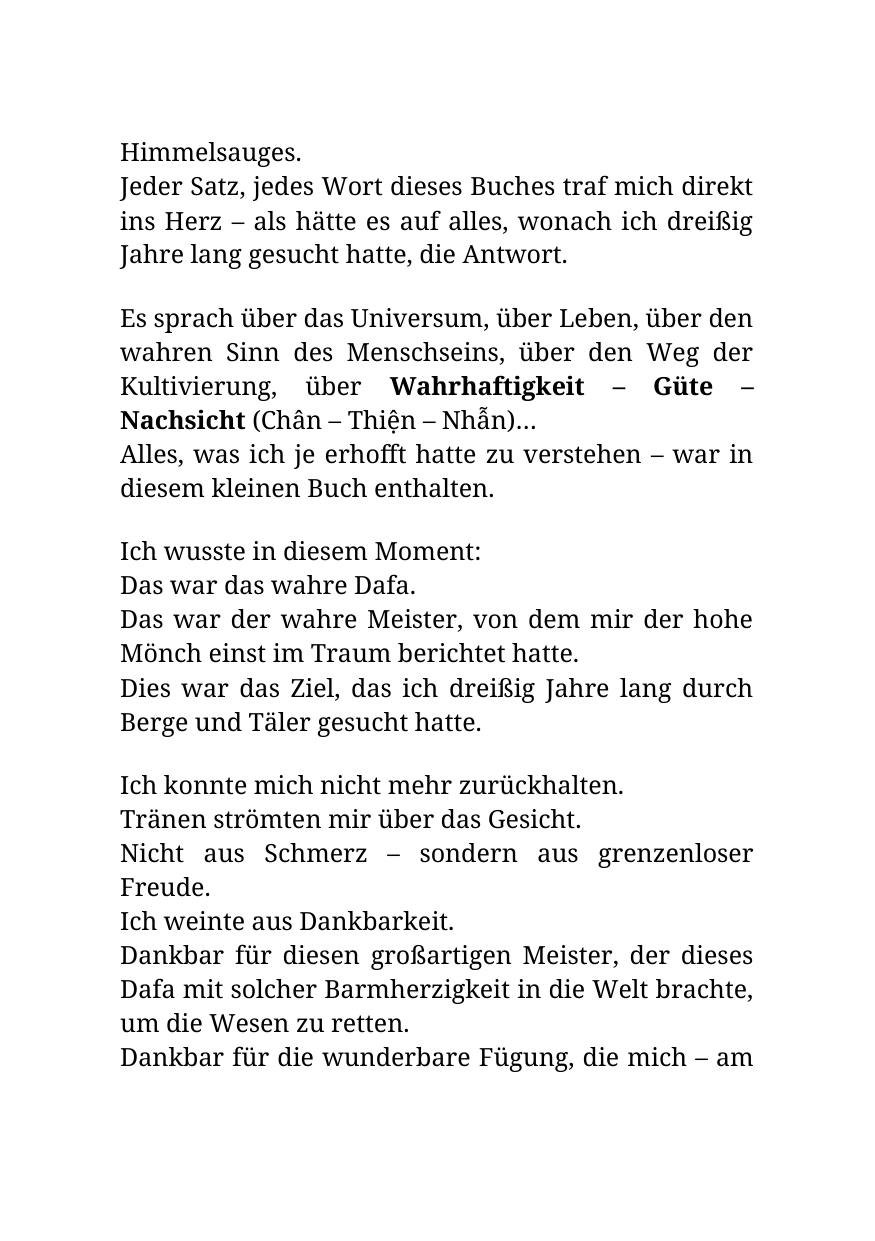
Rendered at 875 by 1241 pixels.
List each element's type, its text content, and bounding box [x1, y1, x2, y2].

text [120, 135, 754, 271]
text Ich wusste in diesem Moment: Das war das wahre Dafa. Das war der wahre Meister, von dem mir der hohe Mönch einst im Traum berichtet hatte. Dies war das Ziel, das ich dreißig Jahre lang durch Berge und Täler gesucht hatte. [120, 534, 754, 738]
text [120, 767, 754, 1074]
text Es sprach über das Universum, über Leben, über den wahren Sinn des Menschseins, über den Weg der Kultivierung, über Wahrhaftigkeit – Güte – Nachsicht (Chân – Thiện – Nhẫn)… Alles, was ich je erhofft hatte zu verstehen – war in diesem kleinen Buch enthalten. [120, 300, 754, 505]
